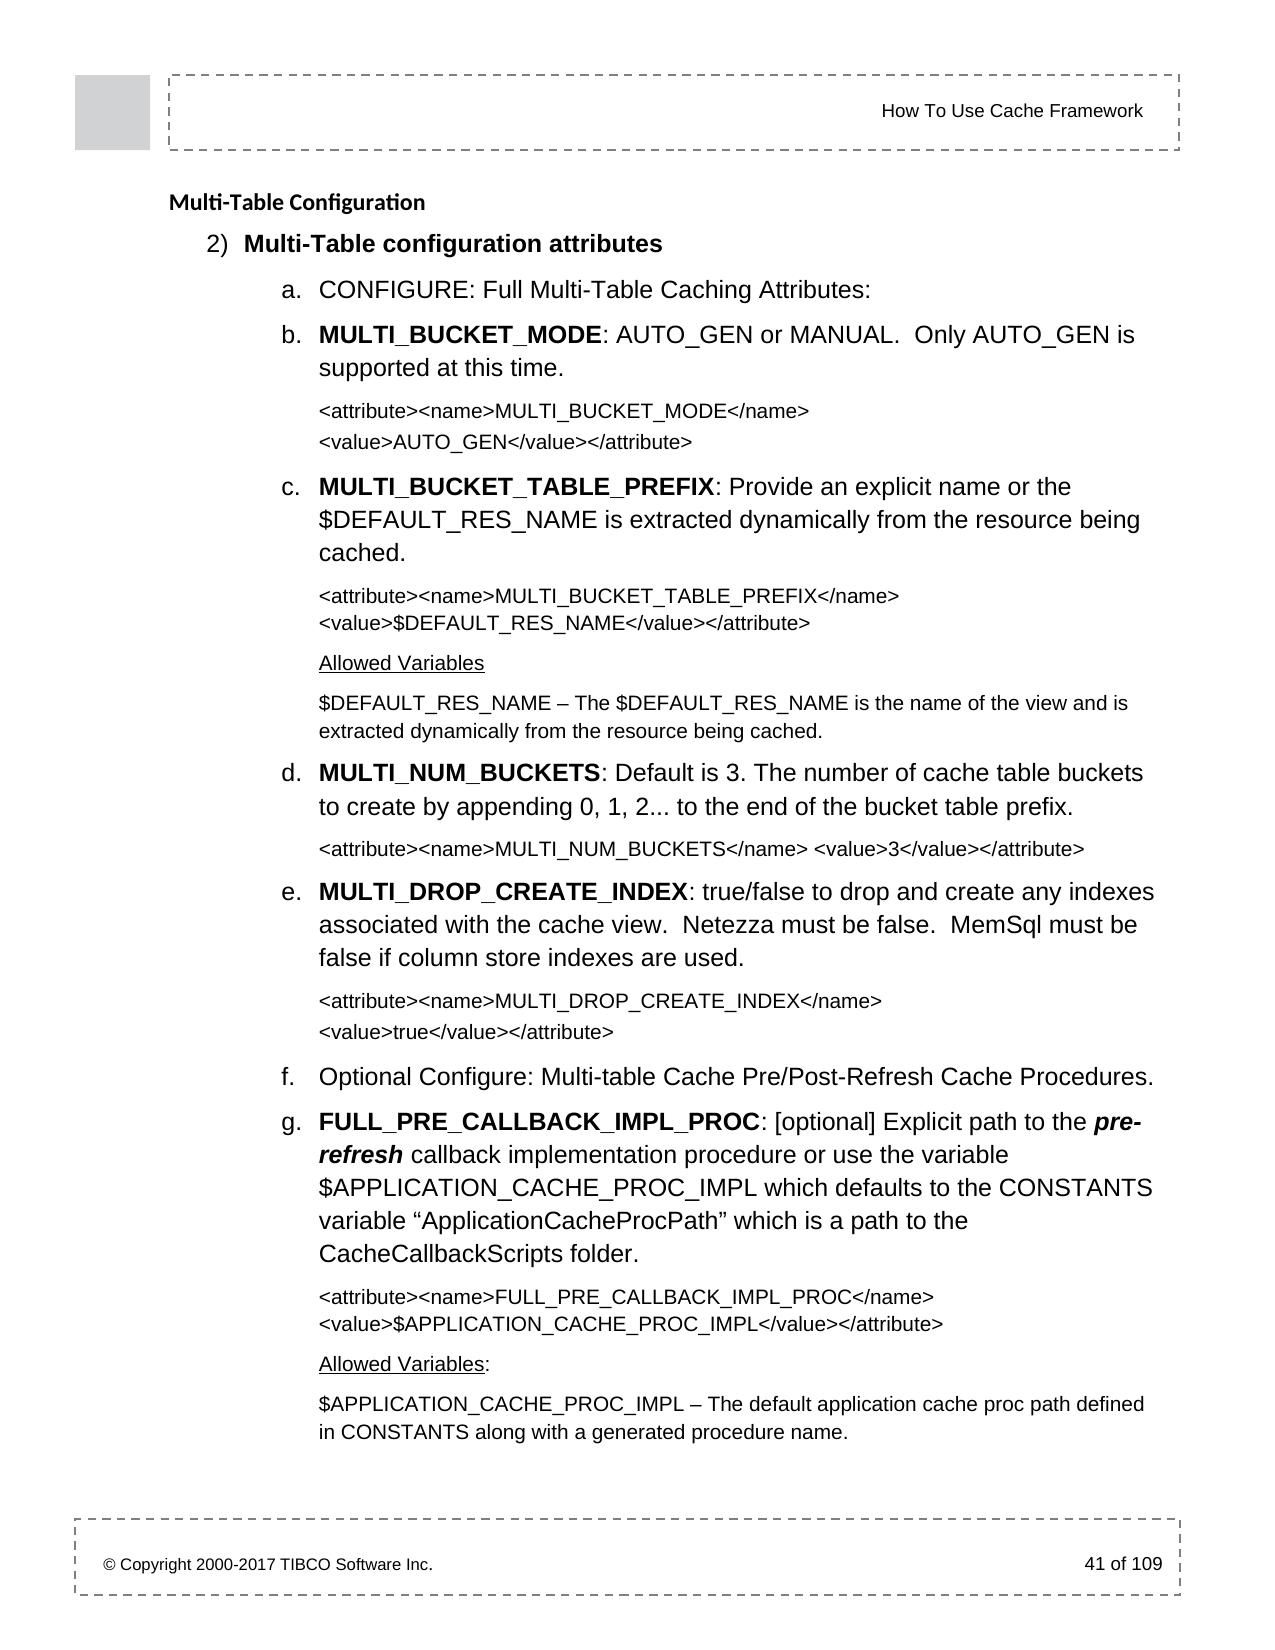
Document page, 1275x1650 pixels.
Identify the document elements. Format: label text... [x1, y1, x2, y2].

text <attribute><name>MULTI_DROP_CREATE_INDEX</name> <value>true</value></attribute> [319, 988, 1162, 1045]
text Allowed Variables: [319, 1352, 1162, 1376]
list MULTI_BUCKET_TABLE_PREFIX: Provide an explicit name or the $DEFAULT_RES_NAME is extracted dynamically from the resource being cached. [281, 472, 1162, 567]
text <attribute><name>FULL_PRE_CALLBACK_IMPL_PROC</name> <value>$APPLICATION_CACHE_PROC_IMPL</value></attribute> [319, 1285, 1162, 1336]
text <attribute><name>MULTI_BUCKET_MODE</name> <value>AUTO_GEN</value></attribute> [319, 399, 1162, 455]
list MULTI_BUCKET_MODE: AUTO_GEN or MANUAL. Only AUTO_GEN is supported at this time. [281, 320, 1162, 382]
list FULL_PRE_CALLBACK_IMPL_PROC: [optional] Explicit path to the pre-refresh callback implementation procedure or use the variable $APPLICATION_CACHE_PROC_IMPL which defaults to the CONSTANTS variable “ApplicationCacheProcPath” which is a path to the CacheCallbackScripts folder. [281, 1107, 1162, 1268]
list Multi-Table configuration attributes [206, 229, 1162, 258]
list MULTI_NUM_BUCKETS: Default is 3. The number of cache table buckets to create by appending 0, 1, 2... to the end of the bucket table prefix. [281, 758, 1162, 820]
list CONFIGURE: Full Multi-Table Caching Attributes: [281, 275, 1162, 303]
subtitle Multi-Table Configuration [169, 187, 1162, 217]
text <attribute><name>MULTI_BUCKET_TABLE_PREFIX</name> <value>$DEFAULT_RES_NAME</value></attribute> [319, 583, 1162, 635]
list Optional Configure: Multi-table Cache Pre/Post-Refresh Cache Procedures. [281, 1062, 1162, 1090]
text <attribute><name>MULTI_NUM_BUCKETS</name> <value>3</value></attribute> [319, 837, 1162, 861]
text $APPLICATION_CACHE_PROC_IMPL – The default application cache proc path defined in CONSTANTS along with a generated procedure name. [319, 1392, 1162, 1444]
text Allowed Variables [319, 651, 1162, 675]
text $DEFAULT_RES_NAME – The $DEFAULT_RES_NAME is the name of the view and is extracted dynamically from the resource being cached. [319, 691, 1162, 742]
list MULTI_DROP_CREATE_INDEX: true/false to drop and create any indexes associated with the cache view. Netezza must be false. MemSql must be false if column store indexes are used. [281, 877, 1162, 972]
